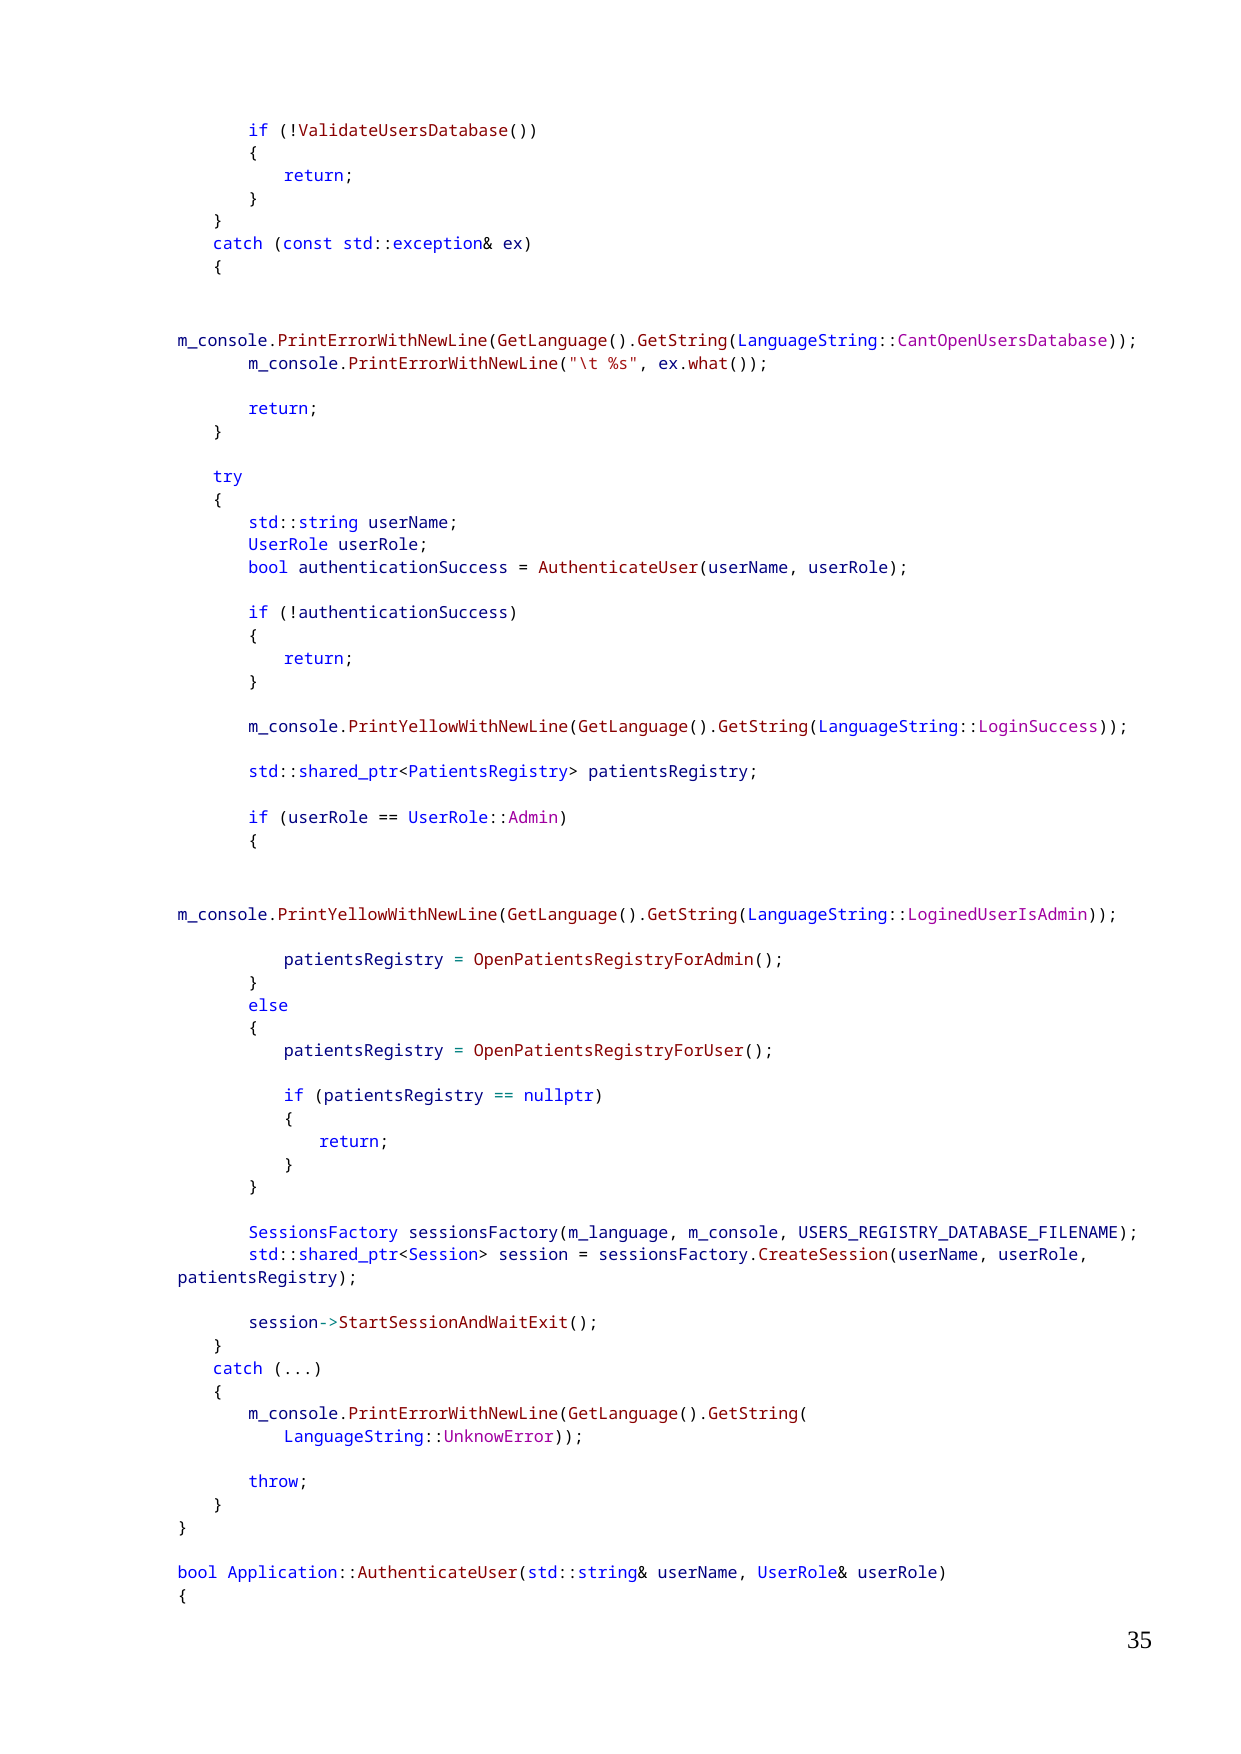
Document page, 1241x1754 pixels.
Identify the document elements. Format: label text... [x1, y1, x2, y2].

text } [177, 419, 1152, 442]
text if (!authenticationSuccess) [177, 601, 1152, 624]
text { [177, 1107, 1152, 1129]
text { [177, 487, 1152, 510]
text SessionsFactory sessionsFactory(m_language, m_console, USERS_REGISTRY_DATABASE_FILENAME); [177, 1220, 1152, 1243]
text m_console.PrintErrorWithNewLine("\t %s", ex.what()); [177, 351, 1152, 374]
text m_console.PrintYellowWithNewLine(GetLanguage().GetString(LanguageString::LoginSuccess)); [177, 714, 1152, 737]
text if (!ValidateUsersDatabase()) [177, 118, 1152, 141]
text bool Application::AuthenticateUser(std::string& userName, UserRole& userRole) [177, 1561, 1152, 1583]
text } [177, 1175, 1152, 1197]
text m_console.PrintErrorWithNewLine(GetLanguage().GetString( [177, 1402, 1152, 1424]
text { [177, 1583, 1152, 1606]
text } [177, 186, 1152, 209]
text { [177, 141, 1152, 163]
text std::string userName; [177, 510, 1152, 533]
text UserRole userRole; [177, 533, 1152, 556]
text { [177, 828, 1152, 851]
text throw; [177, 1470, 1152, 1493]
text else [177, 993, 1152, 1016]
text session->StartSessionAndWaitExit(); [177, 1311, 1152, 1334]
text bool authenticationSuccess = AuthenticateUser(userName, userRole); [177, 556, 1152, 578]
text { [177, 1379, 1152, 1402]
text return; [177, 646, 1152, 669]
text } [177, 970, 1152, 993]
text return; [177, 1129, 1152, 1152]
text catch (const std::exception& ex) [177, 232, 1152, 254]
text } [177, 1493, 1152, 1515]
text std::shared_ptr<PatientsRegistry> patientsRegistry; [177, 760, 1152, 783]
text return; [177, 163, 1152, 186]
text m_console.PrintErrorWithNewLine(GetLanguage().GetString(LanguageString::CantOpenUsersDatabase)); [177, 277, 1152, 351]
text { [177, 624, 1152, 646]
text patientsRegistry = OpenPatientsRegistryForAdmin(); [177, 948, 1152, 970]
text if (userRole == UserRole::Admin) [177, 805, 1152, 828]
text } [177, 1152, 1152, 1175]
text { [177, 1016, 1152, 1038]
text try [177, 465, 1152, 487]
text m_console.PrintYellowWithNewLine(GetLanguage().GetString(LanguageString::LoginedUserIsAdmin)); [177, 851, 1152, 925]
text if (patientsRegistry == nullptr) [177, 1084, 1152, 1107]
text } [177, 209, 1152, 232]
text catch (...) [177, 1356, 1152, 1379]
text } [177, 1334, 1152, 1356]
text std::shared_ptr<Session> session = sessionsFactory.CreateSession(userName, userRole, patientsRegistry); [177, 1243, 1152, 1288]
text LanguageString::UnknowError)); [177, 1424, 1152, 1447]
text patientsRegistry = OpenPatientsRegistryForUser(); [177, 1038, 1152, 1061]
text } [177, 669, 1152, 692]
text return; [177, 397, 1152, 419]
text { [177, 254, 1152, 277]
text } [177, 1515, 1152, 1538]
